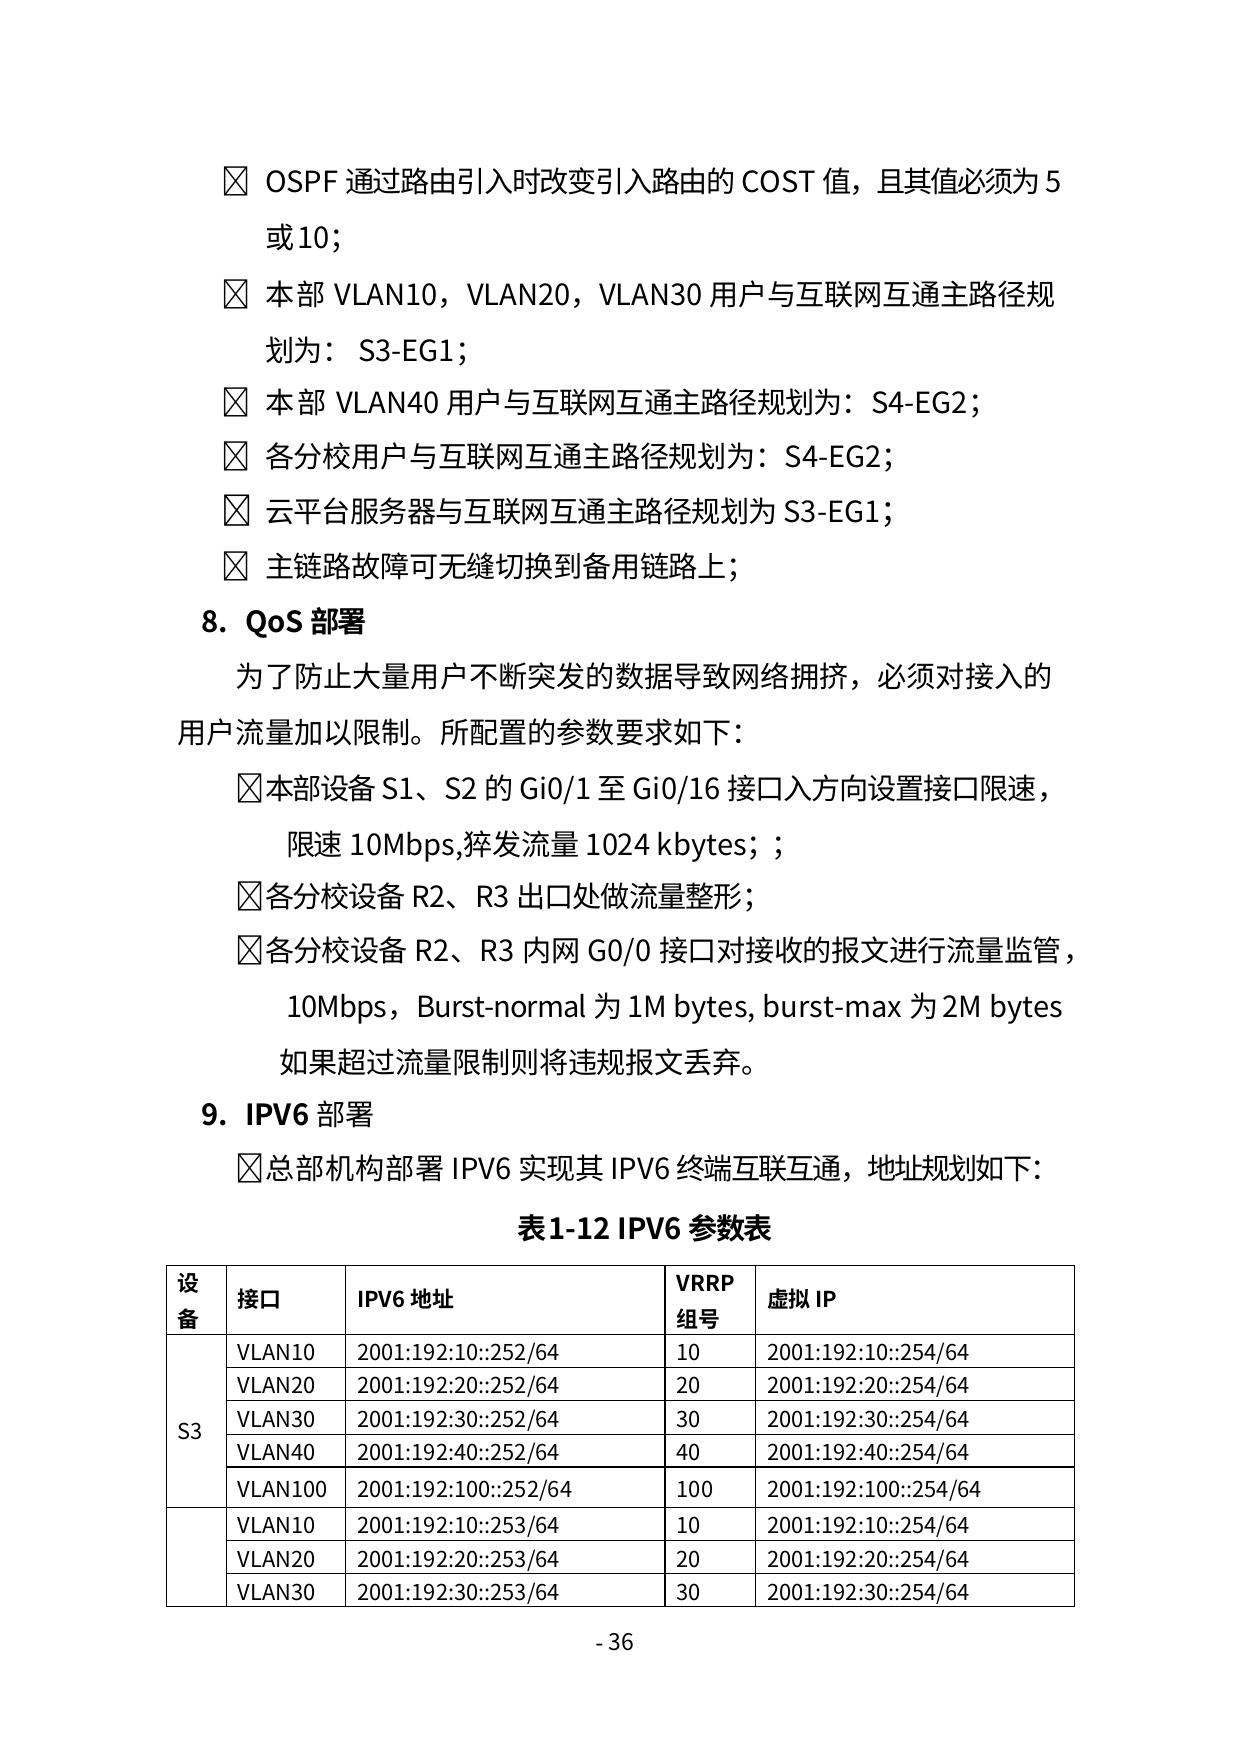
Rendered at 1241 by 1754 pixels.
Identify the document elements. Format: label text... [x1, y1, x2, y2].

table_cell VLAN10 [227, 1335, 345, 1367]
table_cell 100 [666, 1468, 755, 1507]
table_cell 2001:192:10::254/64 [756, 1335, 1074, 1367]
list 本部VLAN10，VLAN20，VLAN30 用户与互联网互通主路径规划为： S3-EG1； [221, 271, 1063, 370]
list IPV6 部署 [201, 1096, 1240, 1133]
table_cell 2001:192:40::252/64 [346, 1435, 664, 1466]
table_cell S4 [167, 1508, 226, 1606]
table_cell 2001:192:30::253/64 [346, 1574, 664, 1606]
table_cell VLAN20 [227, 1541, 345, 1573]
table_cell 10 [666, 1508, 755, 1540]
list 各分校用户与互联网互通主路径规划为：S4-EG2； [221, 433, 1240, 475]
table_header 设 备 [167, 1266, 226, 1334]
table_cell 2001:192:20::254/64 [756, 1541, 1074, 1573]
list 各分校设备 R2、R3 出口处做流量整形； [236, 878, 1240, 915]
table_header 接口 [227, 1266, 345, 1334]
table_header VRRP 组号 [666, 1266, 755, 1334]
list 云平台服务器与互联网互通主路径规划为 S3-EG1； [221, 486, 1240, 531]
list 主链路故障可无缝切换到备用链路上； [221, 543, 1240, 586]
table_cell 2001:192:20::254/64 [756, 1368, 1074, 1400]
table_cell 2001:192:20::253/64 [346, 1541, 664, 1573]
subtitle QoS 部署 [201, 598, 1240, 641]
table_header IPV6 地址 [346, 1266, 664, 1334]
table_cell 30 [666, 1401, 755, 1433]
table_cell 2001:192:20::252/64 [346, 1368, 664, 1400]
text 为了防止大量用户不断突发的数据导致网络拥挤，必须对接入的用户流量加以限制。所配置的参数要求如下： [177, 653, 1052, 752]
table_cell 20 [666, 1368, 755, 1400]
table_header 虚拟 IP [756, 1266, 1074, 1334]
list OSPF 通过路由引入时改变引入路由的 COST 值，且其值必须为 5 或 10； [221, 159, 1064, 257]
table_cell 2001:192:10::253/64 [346, 1508, 664, 1540]
table_cell 2001:192:10::252/64 [346, 1335, 664, 1367]
list 本部设备 S1、S2 的Gi0/1 至Gi0/16 接口入方向设置接口限速， 限速 10Mbps,猝发流量 1024 kbytes；； [236, 765, 1063, 864]
list 各分校设备 R2、R3 内网G0/0 接口对接收的报文进行流量监管， 10Mbps，Burst-normal 为 1M bytes, burst-max 为 2M bytes 如果超过流量限制则将违规报文丢弃。 [236, 927, 1064, 1082]
table_cell 2001:192:10::254/64 [756, 1508, 1074, 1540]
table_cell S3 [167, 1335, 226, 1507]
list 本部VLAN40 用户与互联网互通主路径规划为：S4-EG2； [221, 383, 1240, 421]
table_cell 2001:192:40::254/64 [756, 1435, 1074, 1466]
table_cell 2001:192:100::252/64 [346, 1468, 664, 1507]
table_cell 20 [666, 1541, 755, 1573]
table_cell 2001:192:30::252/64 [346, 1401, 664, 1433]
table_cell 2001:192:100::254/64 [756, 1468, 1074, 1507]
table_cell 40 [666, 1435, 755, 1466]
table_cell VLAN40 [227, 1435, 345, 1466]
table_cell 2001:192:30::254/64 [756, 1401, 1074, 1433]
table_cell 10 [666, 1335, 755, 1367]
table_cell VLAN20 [227, 1368, 345, 1400]
table_cell VLAN10 [227, 1508, 345, 1540]
table_cell VLAN30 [227, 1401, 345, 1433]
table_cell VLAN100 [227, 1468, 345, 1507]
table_cell 30 [666, 1574, 755, 1606]
list 总部机构部署IPV6 实现其IPV6 终端互联互通，地址规划如下： 表 1-12 IPV6 参数表 [235, 1146, 1063, 1248]
table_cell 2001:192:30::254/64 [756, 1574, 1074, 1606]
table_cell VLAN30 [227, 1574, 345, 1606]
